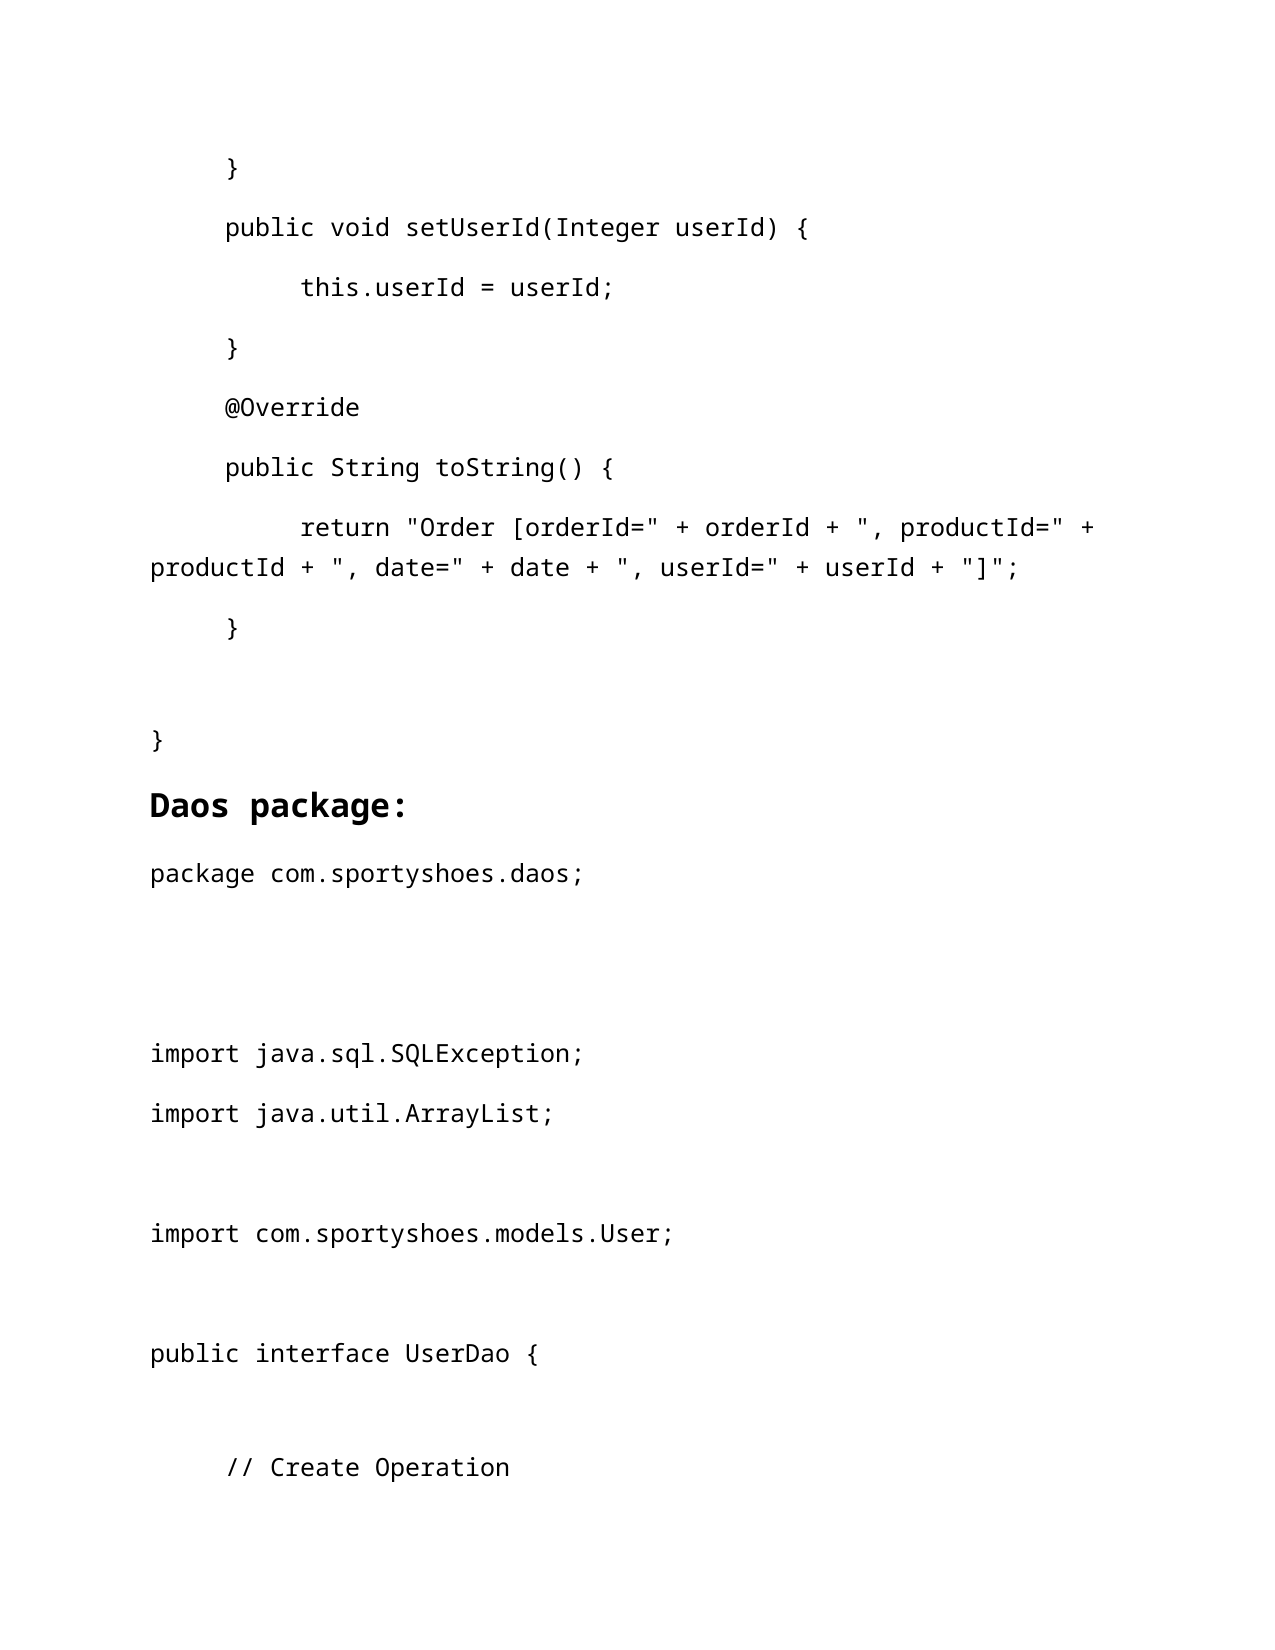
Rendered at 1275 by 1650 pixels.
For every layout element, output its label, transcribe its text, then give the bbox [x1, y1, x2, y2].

text package com.sportyshoes.daos; [150, 855, 1125, 889]
text public interface UserDao { [150, 1335, 1125, 1369]
text Daos package: [150, 782, 1125, 828]
text } [150, 722, 1125, 756]
text import java.util.ArrayList; [150, 1095, 1125, 1129]
text import com.sportyshoes.models.User; [150, 1215, 1125, 1249]
text // Create Operation [150, 1449, 1125, 1483]
text @Override [150, 390, 1125, 424]
text } [150, 150, 1125, 184]
text } [150, 609, 1125, 643]
text import java.sql.SQLException; [150, 1035, 1125, 1069]
text return "Order [orderId=" + orderId + ", productId=" + productId + ", date=" + date + ", userId=" + userId + "]"; [150, 510, 1125, 583]
text public void setUserId(Integer userId) { [150, 210, 1125, 244]
text public String toString() { [150, 450, 1125, 484]
text } [150, 330, 1125, 364]
text this.userId = userId; [150, 270, 1125, 304]
